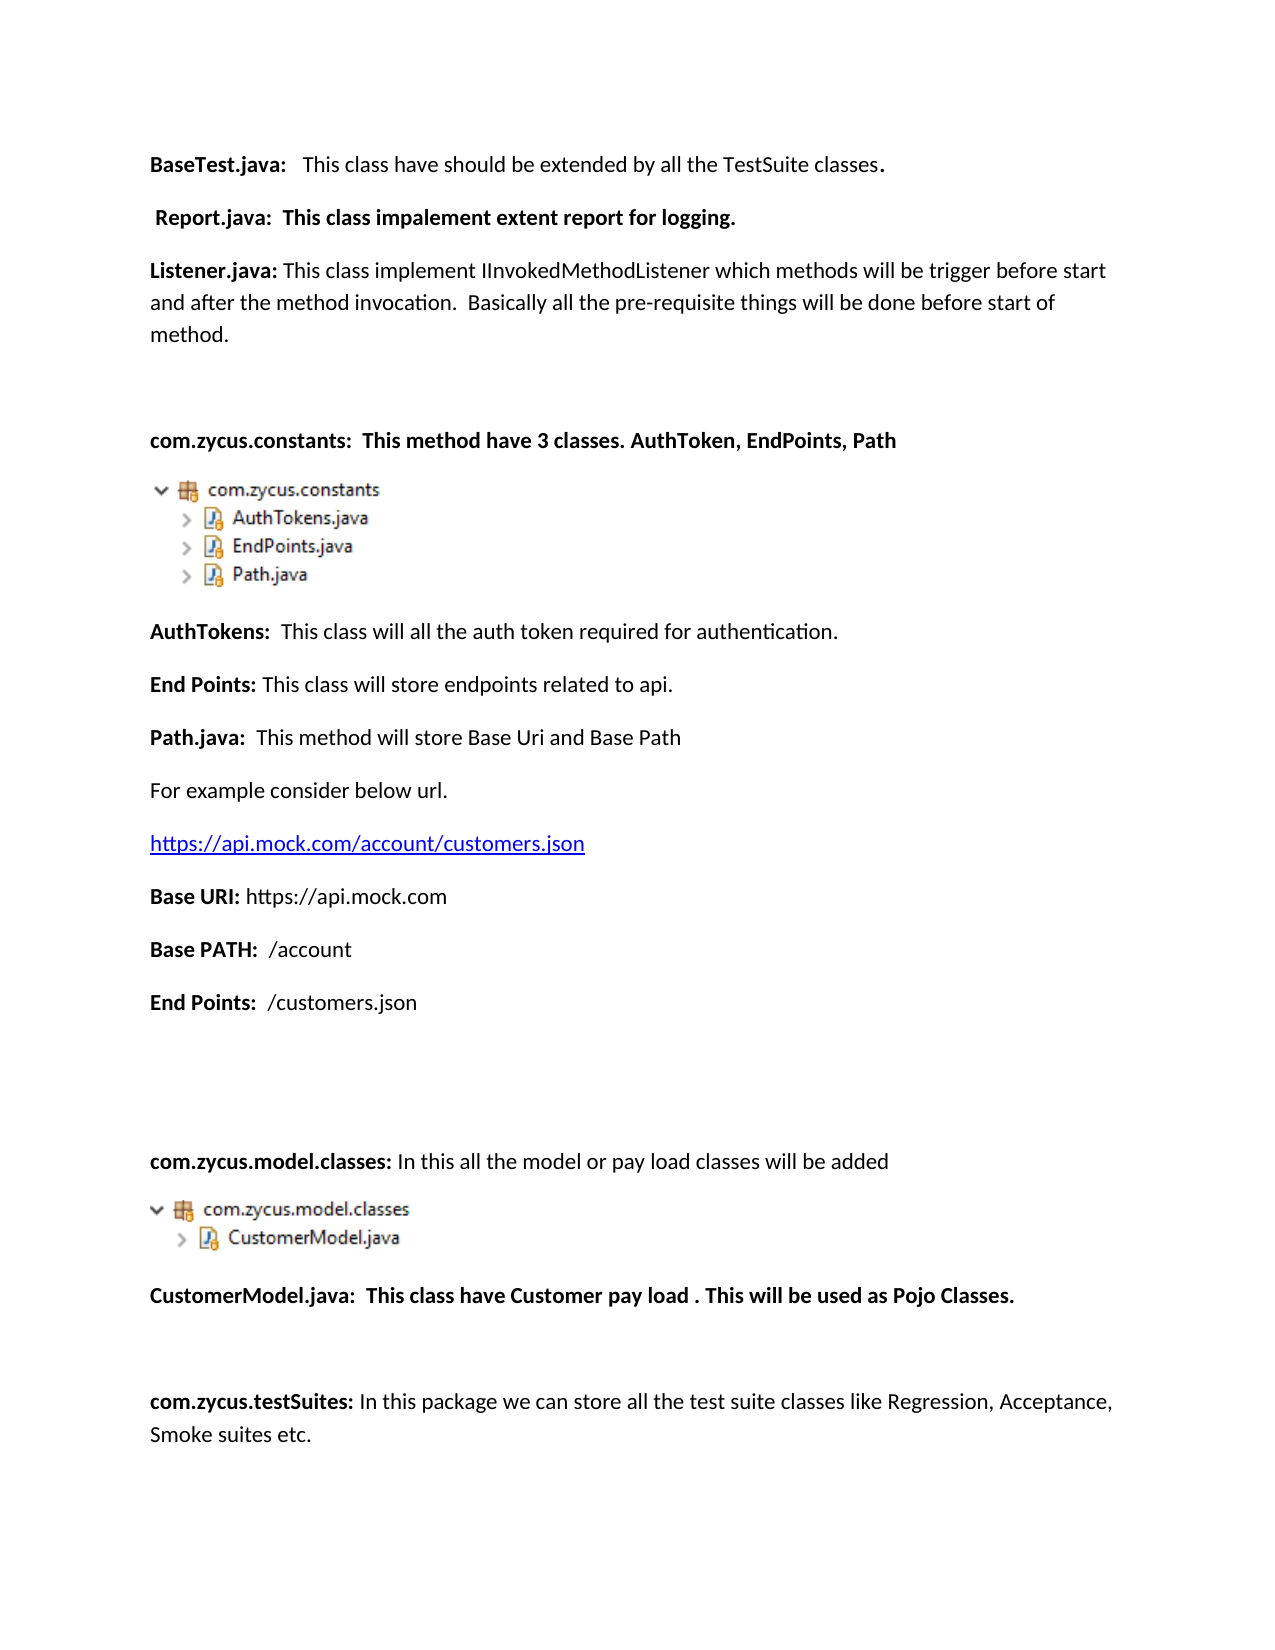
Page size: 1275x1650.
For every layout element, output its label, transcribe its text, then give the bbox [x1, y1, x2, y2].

text com.zycus.model.classes: In this all the model or pay load classes will be added [150, 1147, 1125, 1175]
text Path.java: This method will store Base Uri and Base Path [150, 723, 1125, 751]
text https://api.mock.com/account/customers.json [150, 829, 1125, 857]
text AuthTokens: This class will all the auth token required for authentication. [150, 617, 1125, 645]
picture [150, 479, 472, 592]
text For example consider below url. [150, 776, 1125, 804]
text End Points: /customers.json [150, 988, 1125, 1016]
text BaseTest.java: This class have should be extended by all the TestSuite classes. [150, 150, 1125, 178]
text com.zycus.constants: This method have 3 classes. AuthToken, EndPoints, Path [150, 426, 1125, 454]
text CustomerModel.java: This class have Customer pay load . This will be used as Pojo Classes. [150, 1281, 1125, 1309]
text Base : https://api.mock.com [150, 882, 1125, 910]
text Listener.java: This class implement IInvokedMethodListener which methods will be trigger before start and after the method invocation. Basically all the pre-requisite things will be done before start of method. [150, 256, 1125, 348]
text End Points: This class will store endpoints related to api. [150, 670, 1125, 698]
text Report.java: This class impalement extent report for logging. [150, 203, 1125, 231]
picture [150, 1200, 444, 1257]
text Base PATH: /account [150, 935, 1125, 963]
text com.zycus.testSuites: In this package we can store all the test suite classes like Regression, Acceptance, Smoke suites etc. [150, 1387, 1125, 1448]
